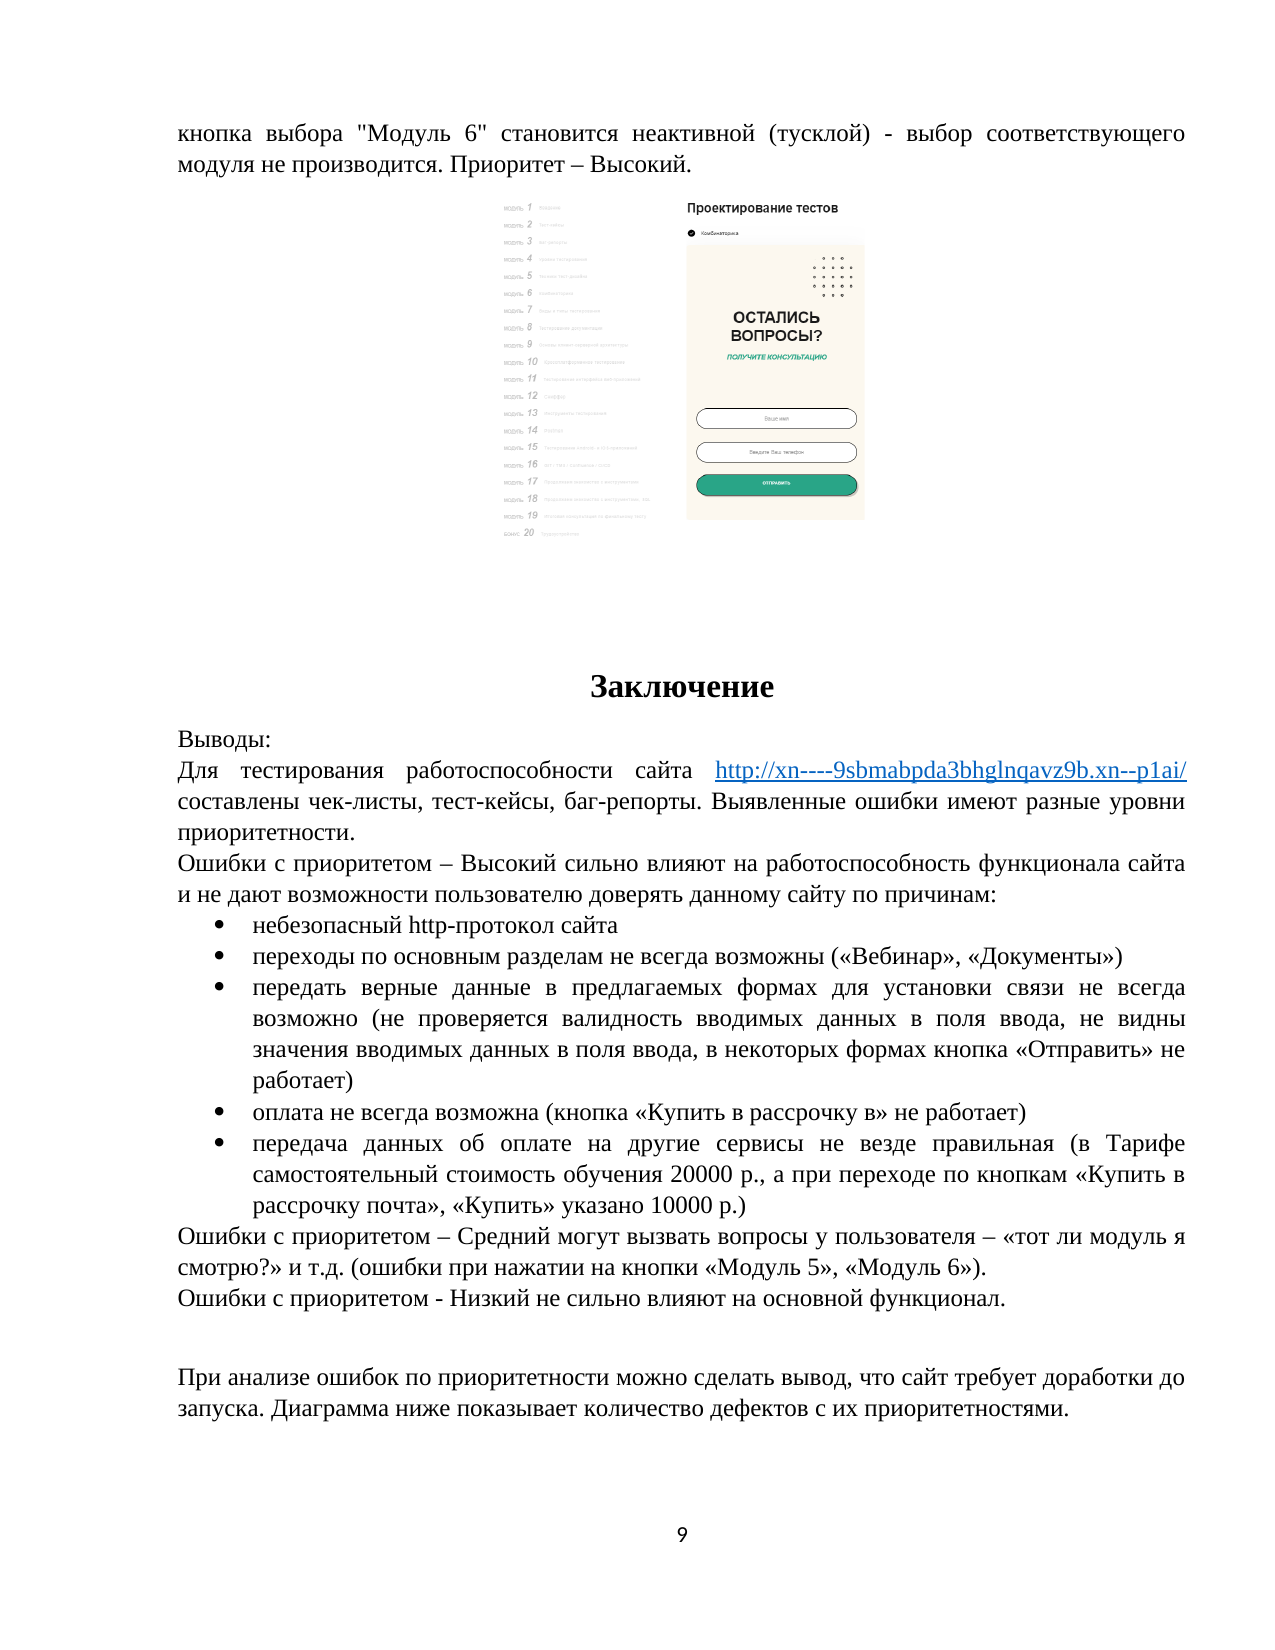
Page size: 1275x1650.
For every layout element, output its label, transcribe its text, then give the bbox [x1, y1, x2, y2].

list передать верные данные в предлагаемых формах для установки связи не всегда возможно (не проверяется валидность вводимых данных в поля ввода, не видны значения вводимых данных в поля ввода, в некоторых формах кнопка «Отправить» не работает) [215, 972, 1186, 1094]
text Для тестирования работоспособности сайта http://xn----9sbmabpda3bhglnqavz9b.xn--p1ai/ составлены чек-листы, тест-кейсы, баг-репорты. Выявленные ошибки имеют разные уровни приоритетности. [177, 755, 1186, 846]
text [177, 118, 1186, 178]
text Ошибки с приоритетом – Высокий сильно влияют на работоспособность функционала сайта и не дают возможности пользователю доверять данному сайту по причинам: [177, 848, 1186, 908]
text Заключение [177, 666, 1186, 704]
text При анализе ошибок по приоритетности можно сделать вывод, что сайт требует доработки до запуска. Диаграмма ниже показывает количество дефектов с их приоритетностями. [177, 1362, 1186, 1421]
list передача данных об оплате на другие сервисы не везде правильная (в Тарифе самостоятельный стоимость обучения 20000 р., а при переходе по кнопкам «Купить в рассрочку почта», «Купить» указано 10000 р.) [215, 1128, 1186, 1218]
text Ошибки с приоритетом - Низкий не сильно влияют на основной функционал. [177, 1283, 1186, 1312]
list переходы по основным разделам не всегда возможны («Вебинар», «Документы») [215, 941, 1186, 970]
text Ошибки с приоритетом – Средний могут вызвать вопросы у пользователя – «тот ли модуль я смотрю?» и т.д. (ошибки при нажатии на кнопки «Модуль 5», «Модуль 6»). [177, 1221, 1186, 1281]
text Выводы: [177, 724, 1186, 753]
list оплата не всегда возможна (кнопка «Купить в рассрочку в» не работает) [215, 1097, 1186, 1125]
picture [499, 196, 865, 542]
list небезопасный http-протокол сайта [215, 910, 1186, 939]
